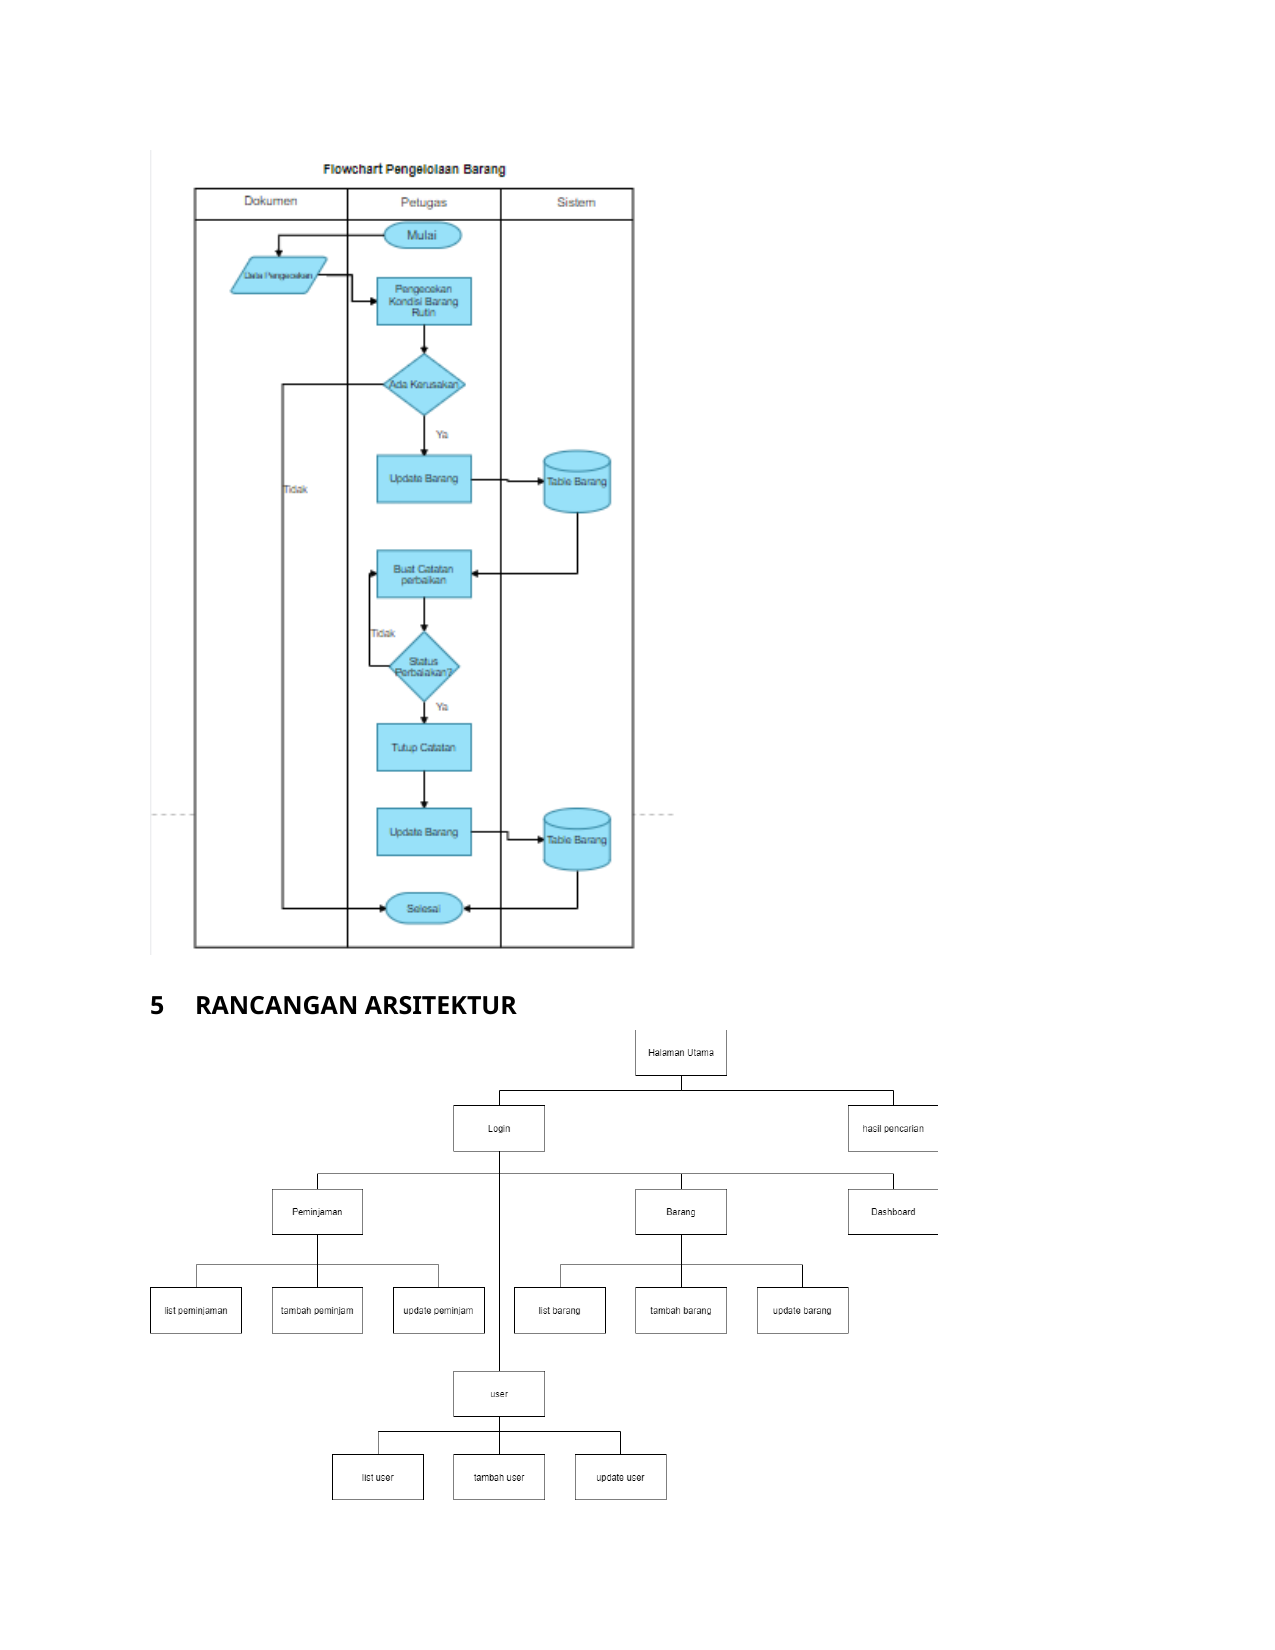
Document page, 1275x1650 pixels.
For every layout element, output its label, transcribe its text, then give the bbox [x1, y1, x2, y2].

picture [150, 150, 674, 955]
subtitle Rancangan Arsitektur [150, 987, 1125, 1021]
picture [150, 1030, 938, 1500]
